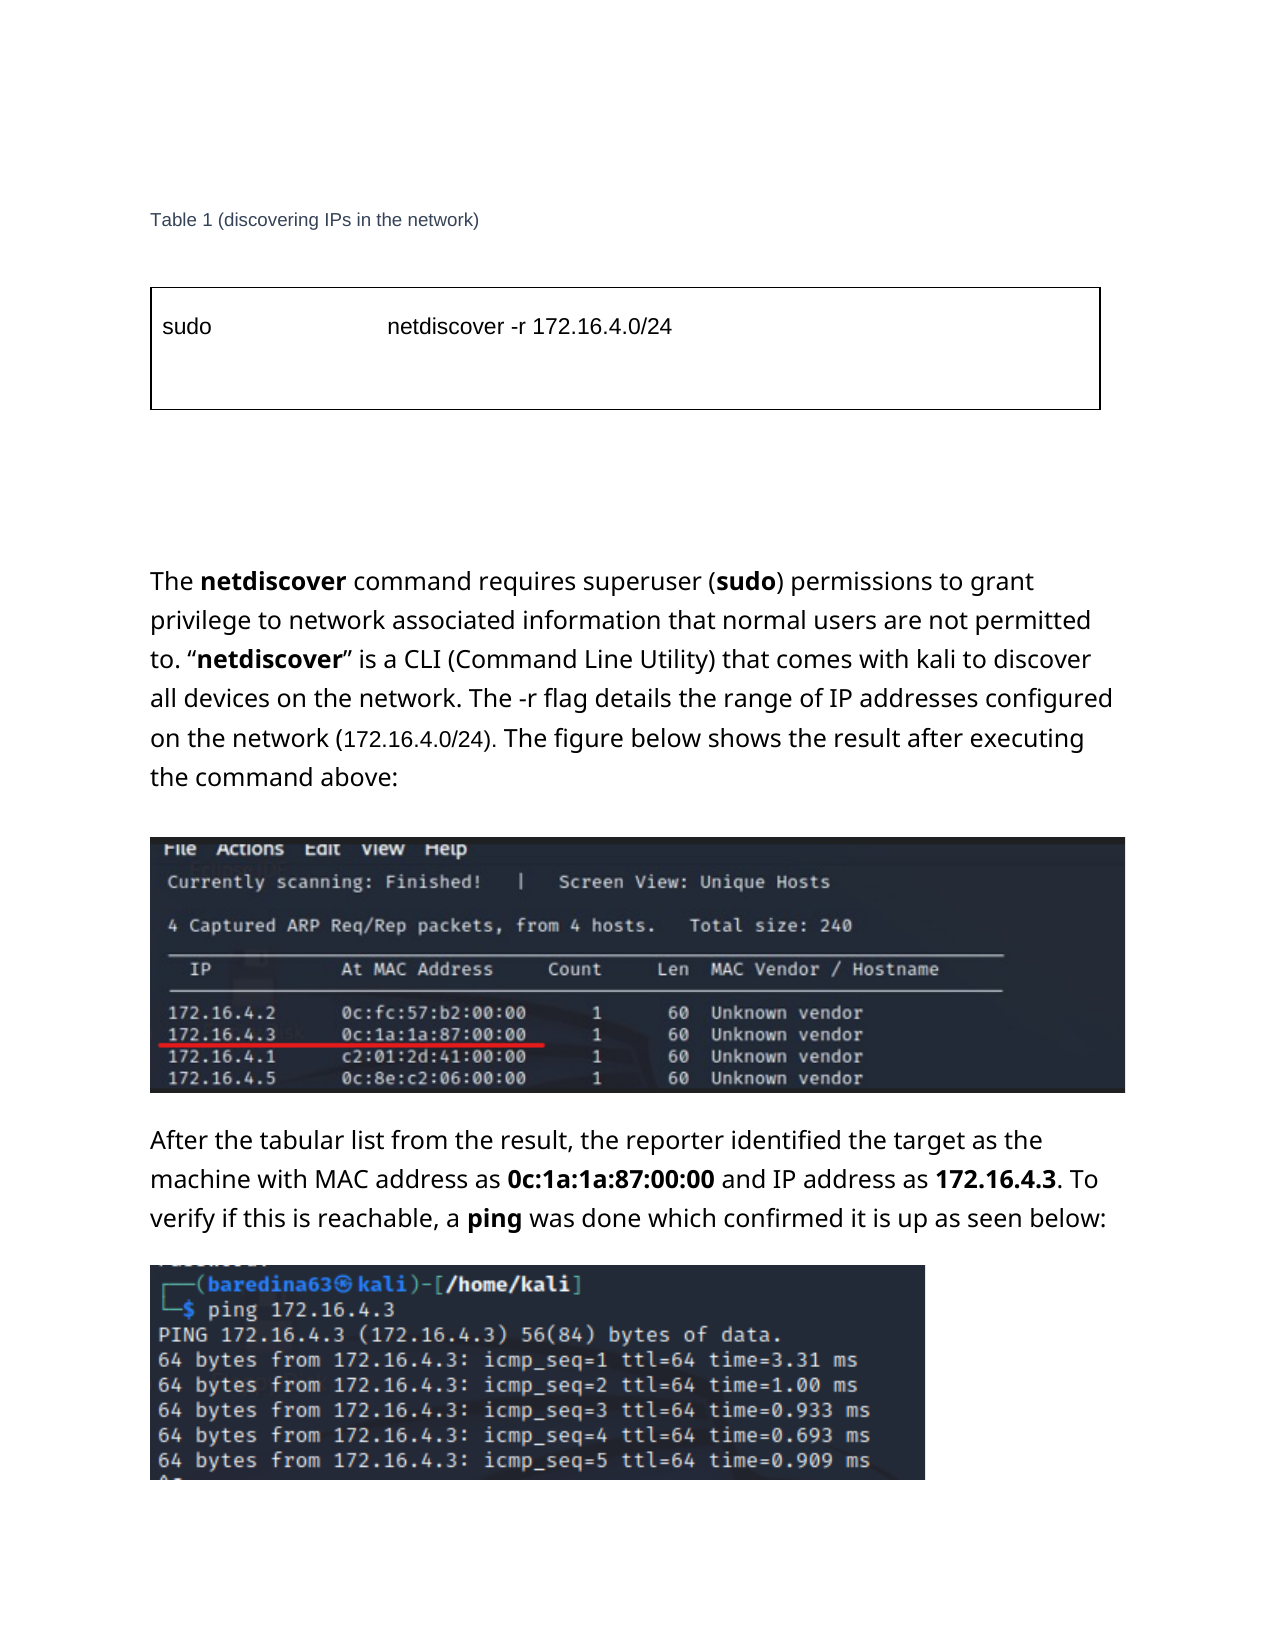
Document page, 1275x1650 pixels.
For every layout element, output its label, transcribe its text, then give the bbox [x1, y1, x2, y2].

text Table 1 (discovering IPs in the network) [150, 209, 1125, 231]
picture [150, 837, 1125, 1093]
picture [150, 1265, 926, 1480]
text The netdiscover command requires superuser (sudo) permissions to grant privilege to network associated information that normal users are not permitted to. “netdiscover” is a CLI (Command Line Utility) that comes with kali to discover all devices on the network. The -r flag details the range of IP addresses configured on the network (172.16.4.0/24). The figure below shows the result after executing the command above: [150, 564, 1125, 837]
table_header sudo netdiscover -r 172.16.4.0/24 [152, 288, 1099, 409]
text After the tabular list from the result, the reporter identified the target as the machine with MAC address as 0c:1a:1a:87:00:00 and IP address as 172.16.4.3. To verify if this is reachable, a ping was done which confirmed it is up as seen below: [150, 1123, 1125, 1235]
